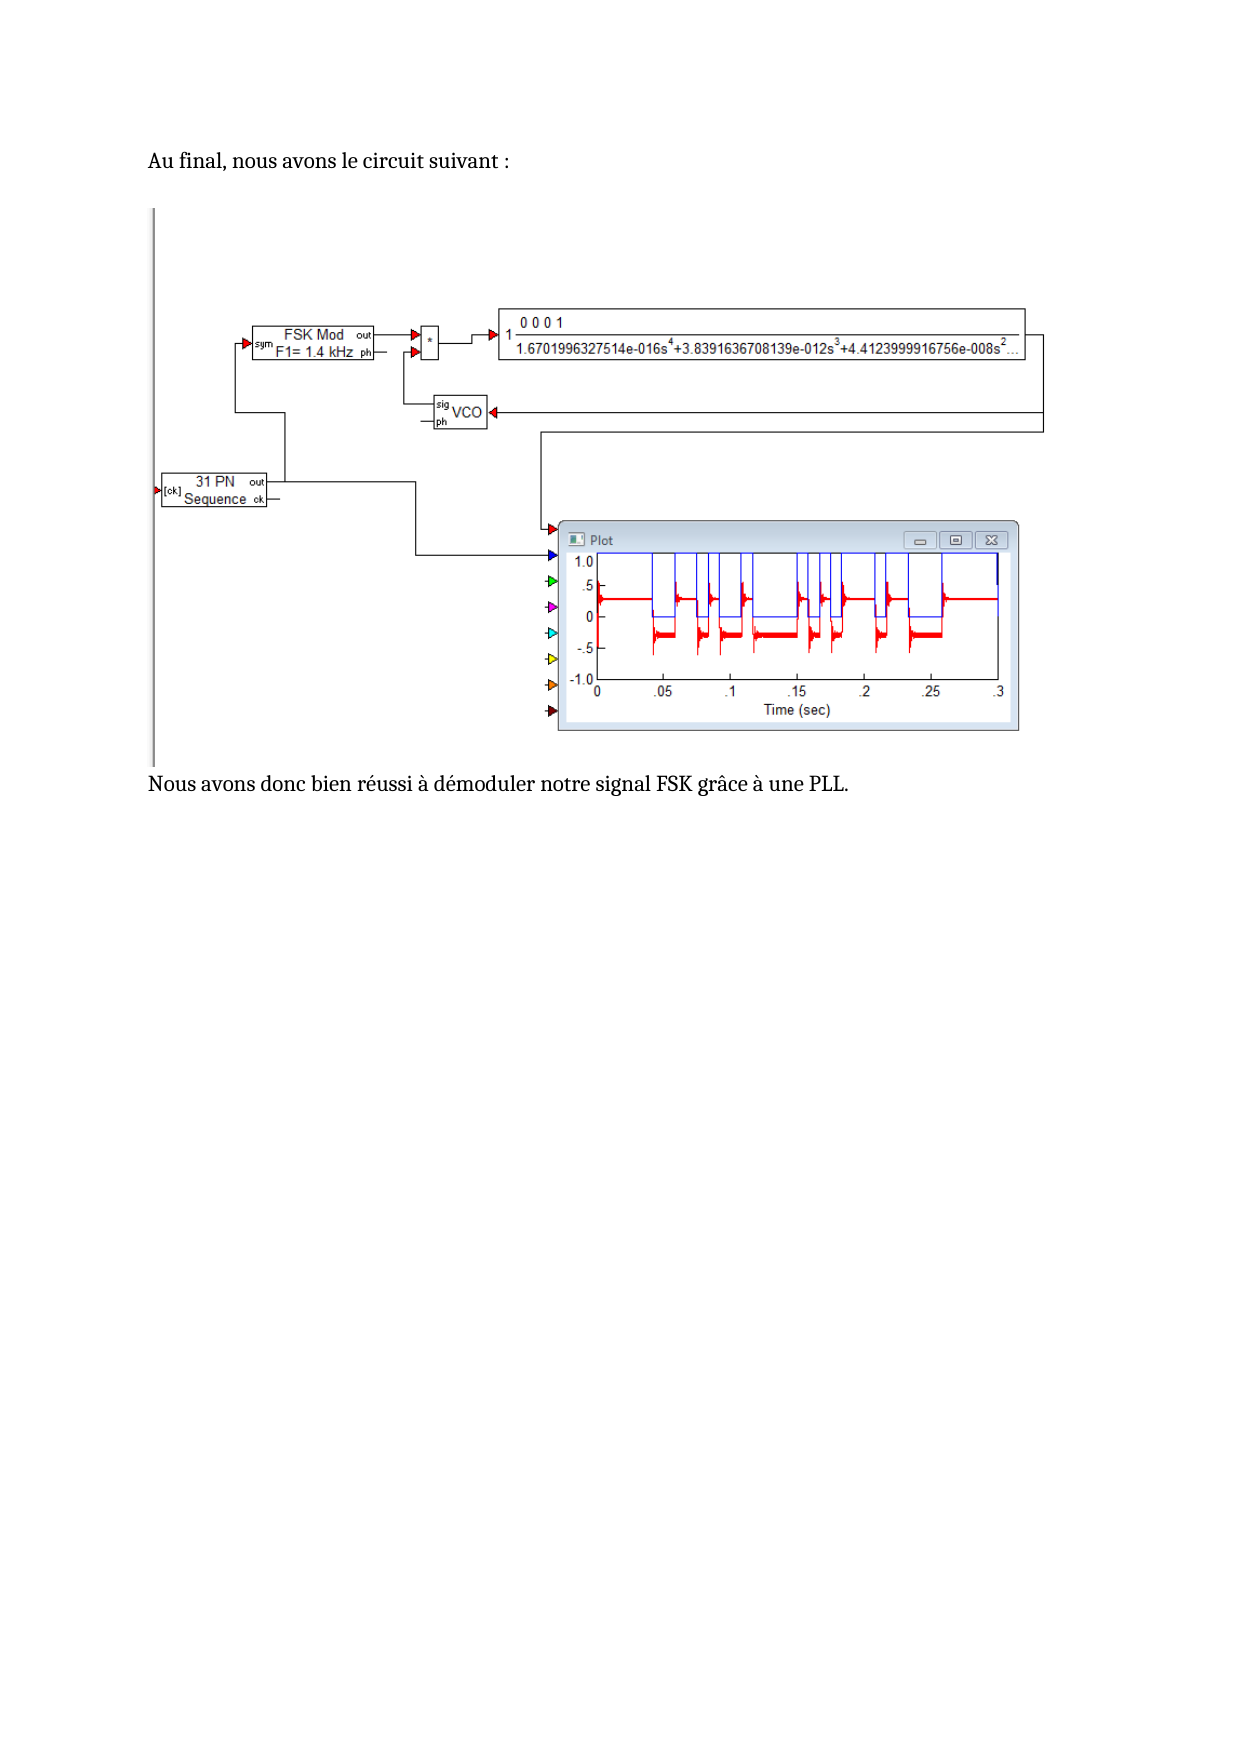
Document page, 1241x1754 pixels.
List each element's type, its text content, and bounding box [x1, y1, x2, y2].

picture [147, 208, 1092, 767]
text Au final, nous avons le circuit suivant : [148, 148, 1093, 174]
text Nous avons donc bien réussi à démoduler notre signal FSK grâce à une PLL. [148, 771, 1093, 797]
